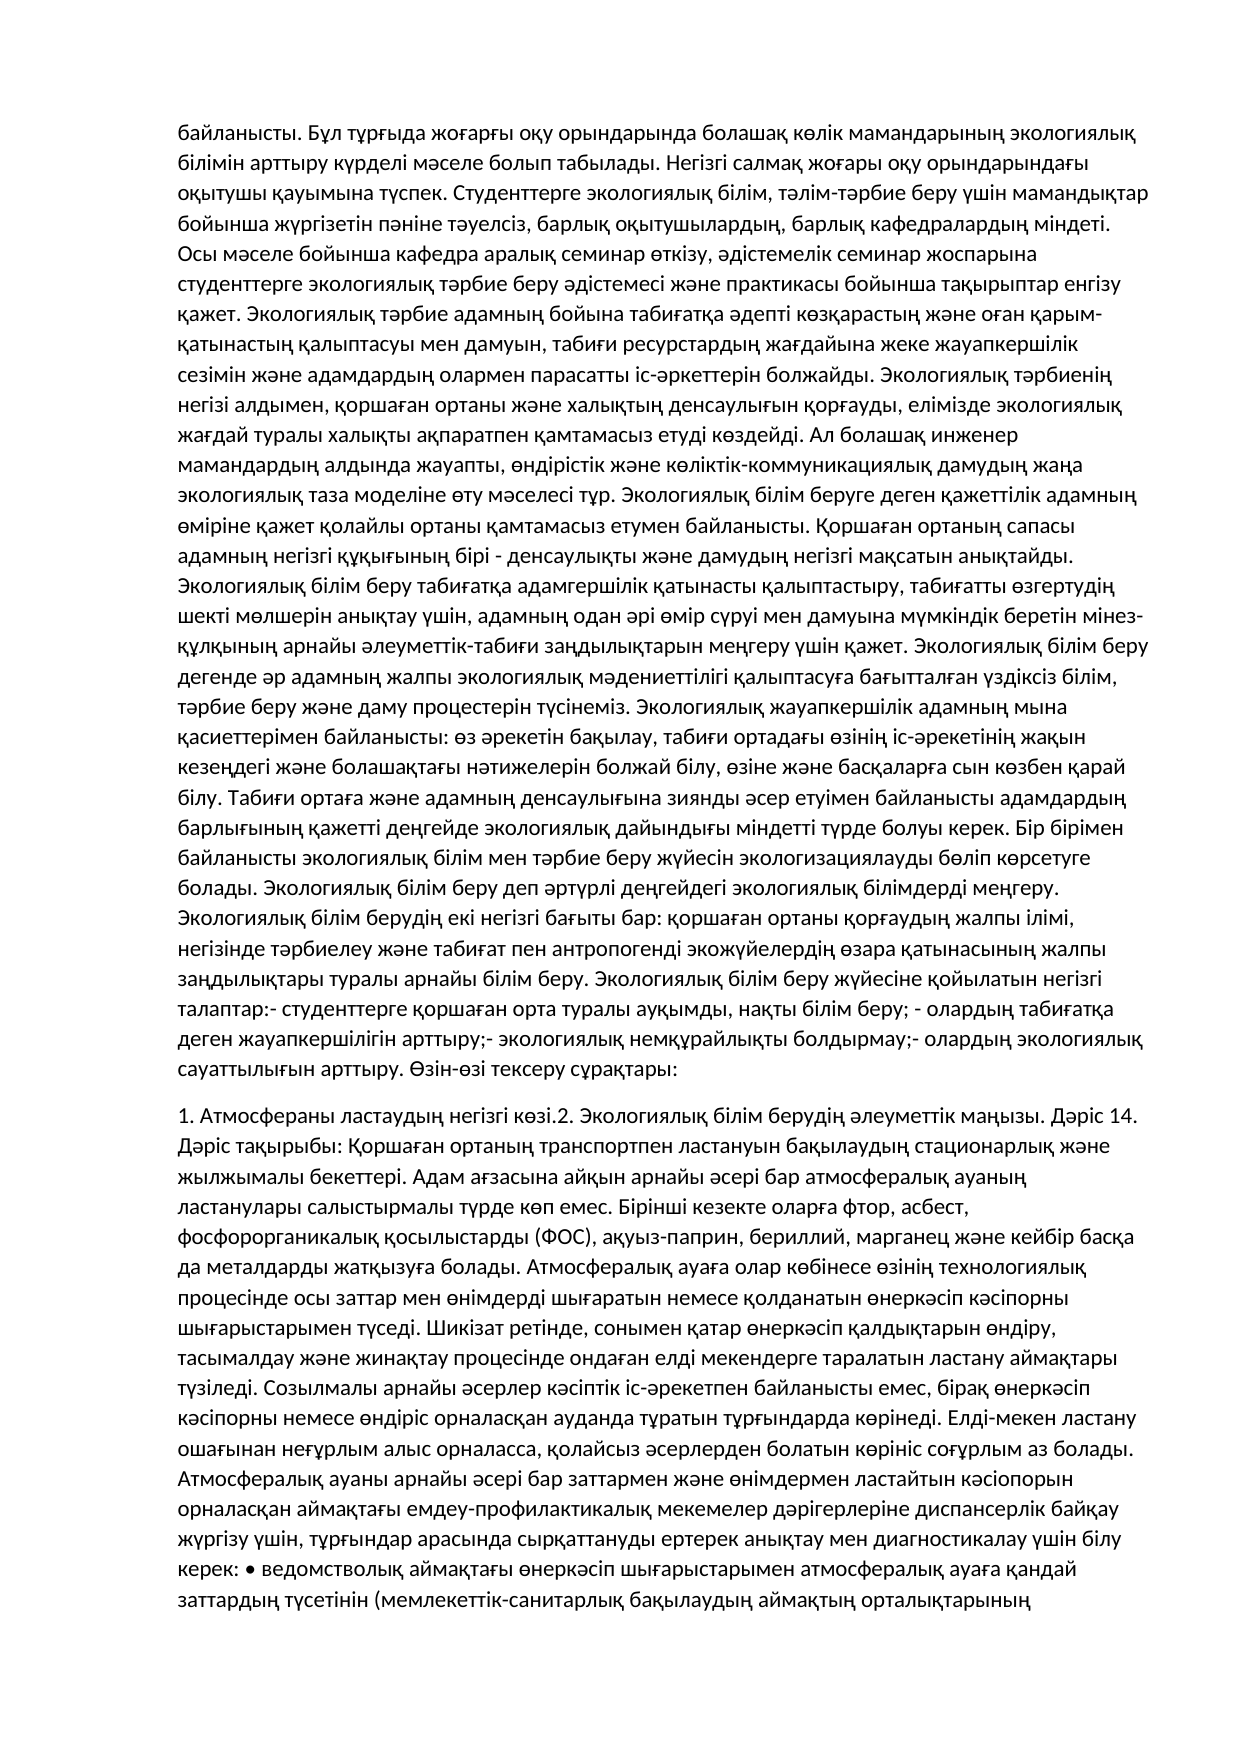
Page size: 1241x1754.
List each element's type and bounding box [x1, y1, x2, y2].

text [177, 118, 1152, 1083]
text [177, 1101, 1152, 1613]
